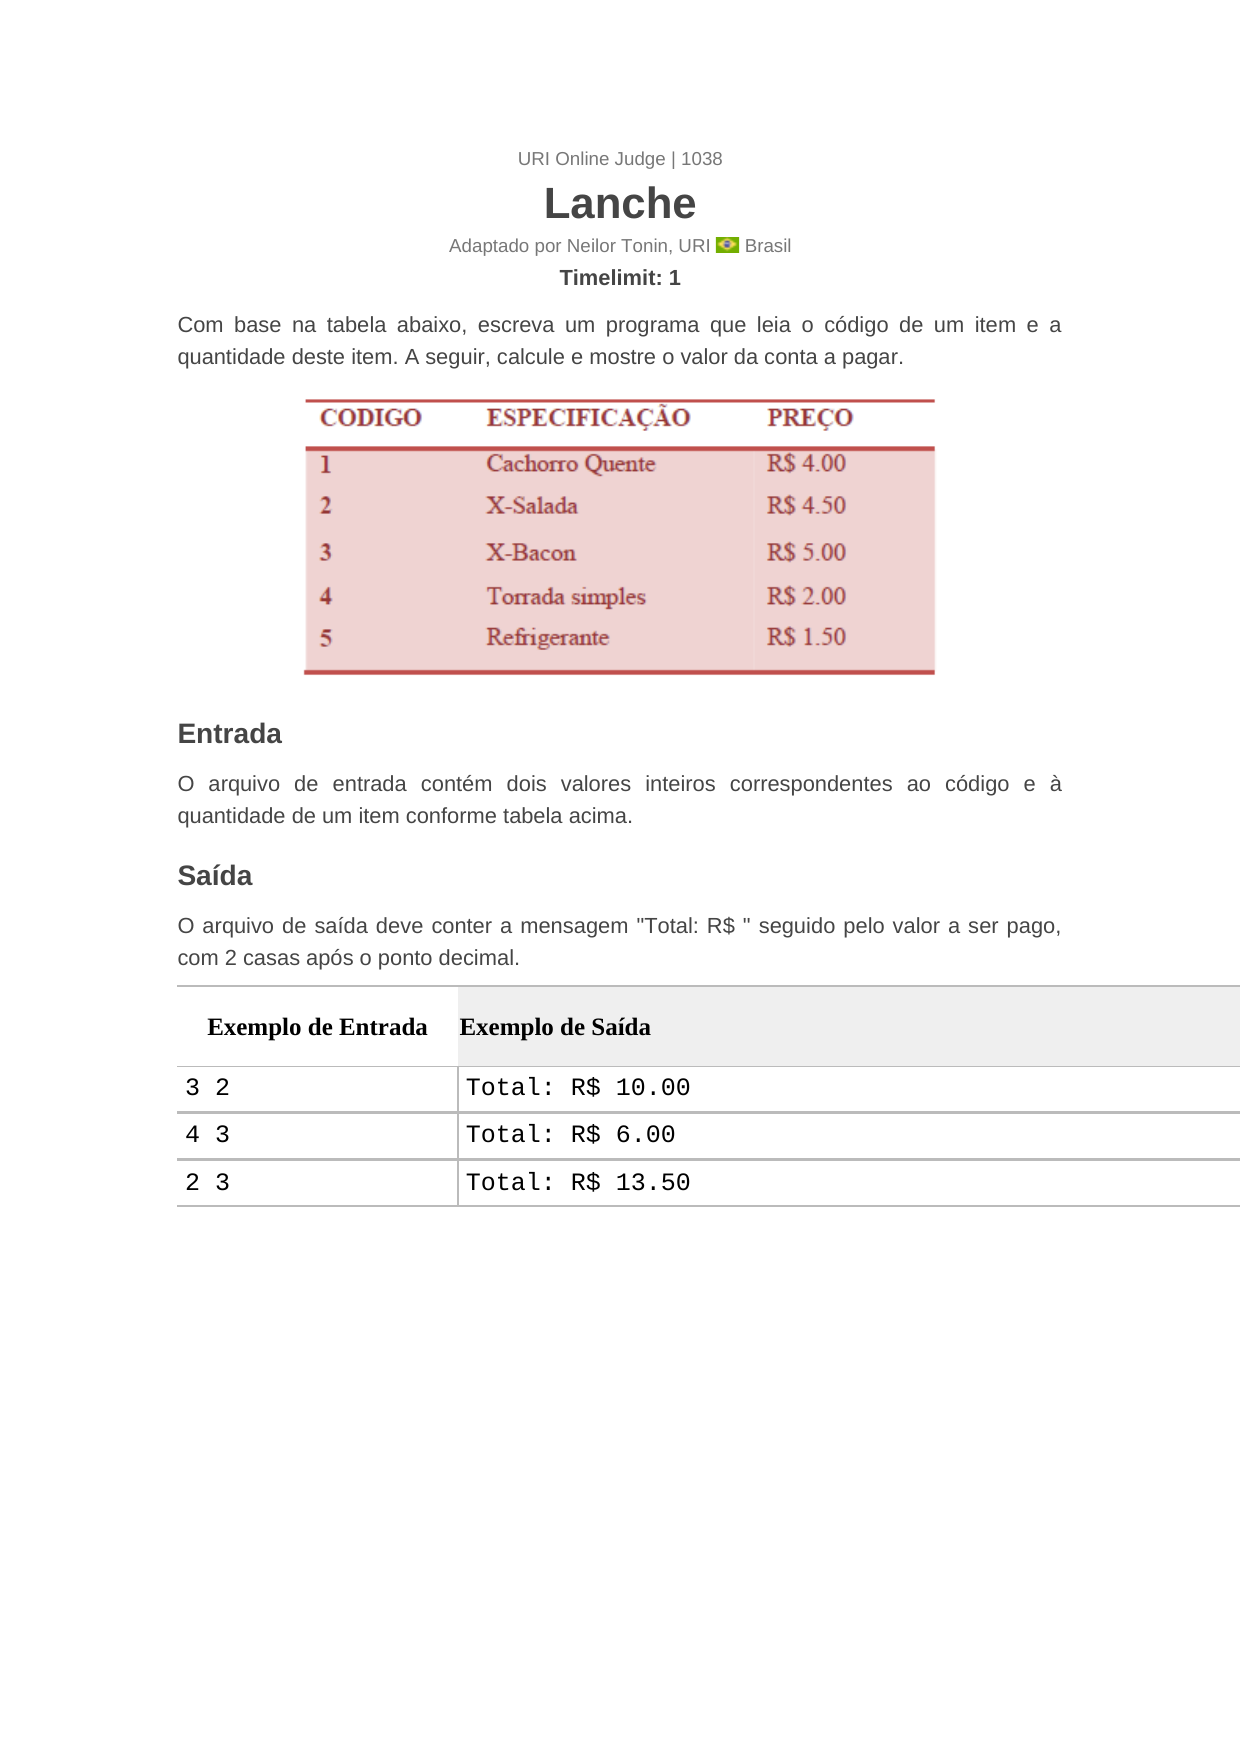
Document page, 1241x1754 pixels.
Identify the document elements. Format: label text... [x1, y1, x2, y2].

text O arquivo de entrada contém dois valores inteiros correspondentes ao código e à quantidade de um item conforme tabela acima. [177, 765, 1063, 828]
table_cell Total: R$ 10.00 [459, 1067, 1240, 1111]
text Saída [177, 859, 1063, 891]
text Adaptado por Neilor Tonin, URI Brasil [177, 235, 1063, 257]
text Lanche [177, 177, 1063, 227]
table_header 4 3 [177, 1114, 457, 1158]
text URI Online Judge | 1038 [177, 148, 1063, 169]
table_header Total: R$ 6.00 [459, 1114, 1240, 1158]
table_header Exemplo de Entrada [177, 987, 458, 1066]
text O arquivo de saída deve conter a mensagem "Total: R$ " seguido pelo valor a ser pago, com 2 casas após o ponto decimal. [177, 907, 1063, 969]
text Com base na tabela abaixo, escreva um programa que leia o código de um item e a quantidade deste item. A seguir, calcule e mostre o valor da conta a pagar. [177, 306, 1063, 369]
table_header Total: R$ 13.50 [459, 1161, 1240, 1205]
table_cell 3 2 [177, 1067, 457, 1111]
text Timelimit: 1 [177, 264, 1063, 290]
picture [715, 237, 740, 253]
table_header Exemplo de Saída [458, 987, 1240, 1066]
picture [295, 384, 945, 686]
table_header 2 3 [177, 1161, 457, 1205]
text Entrada [177, 717, 1063, 750]
